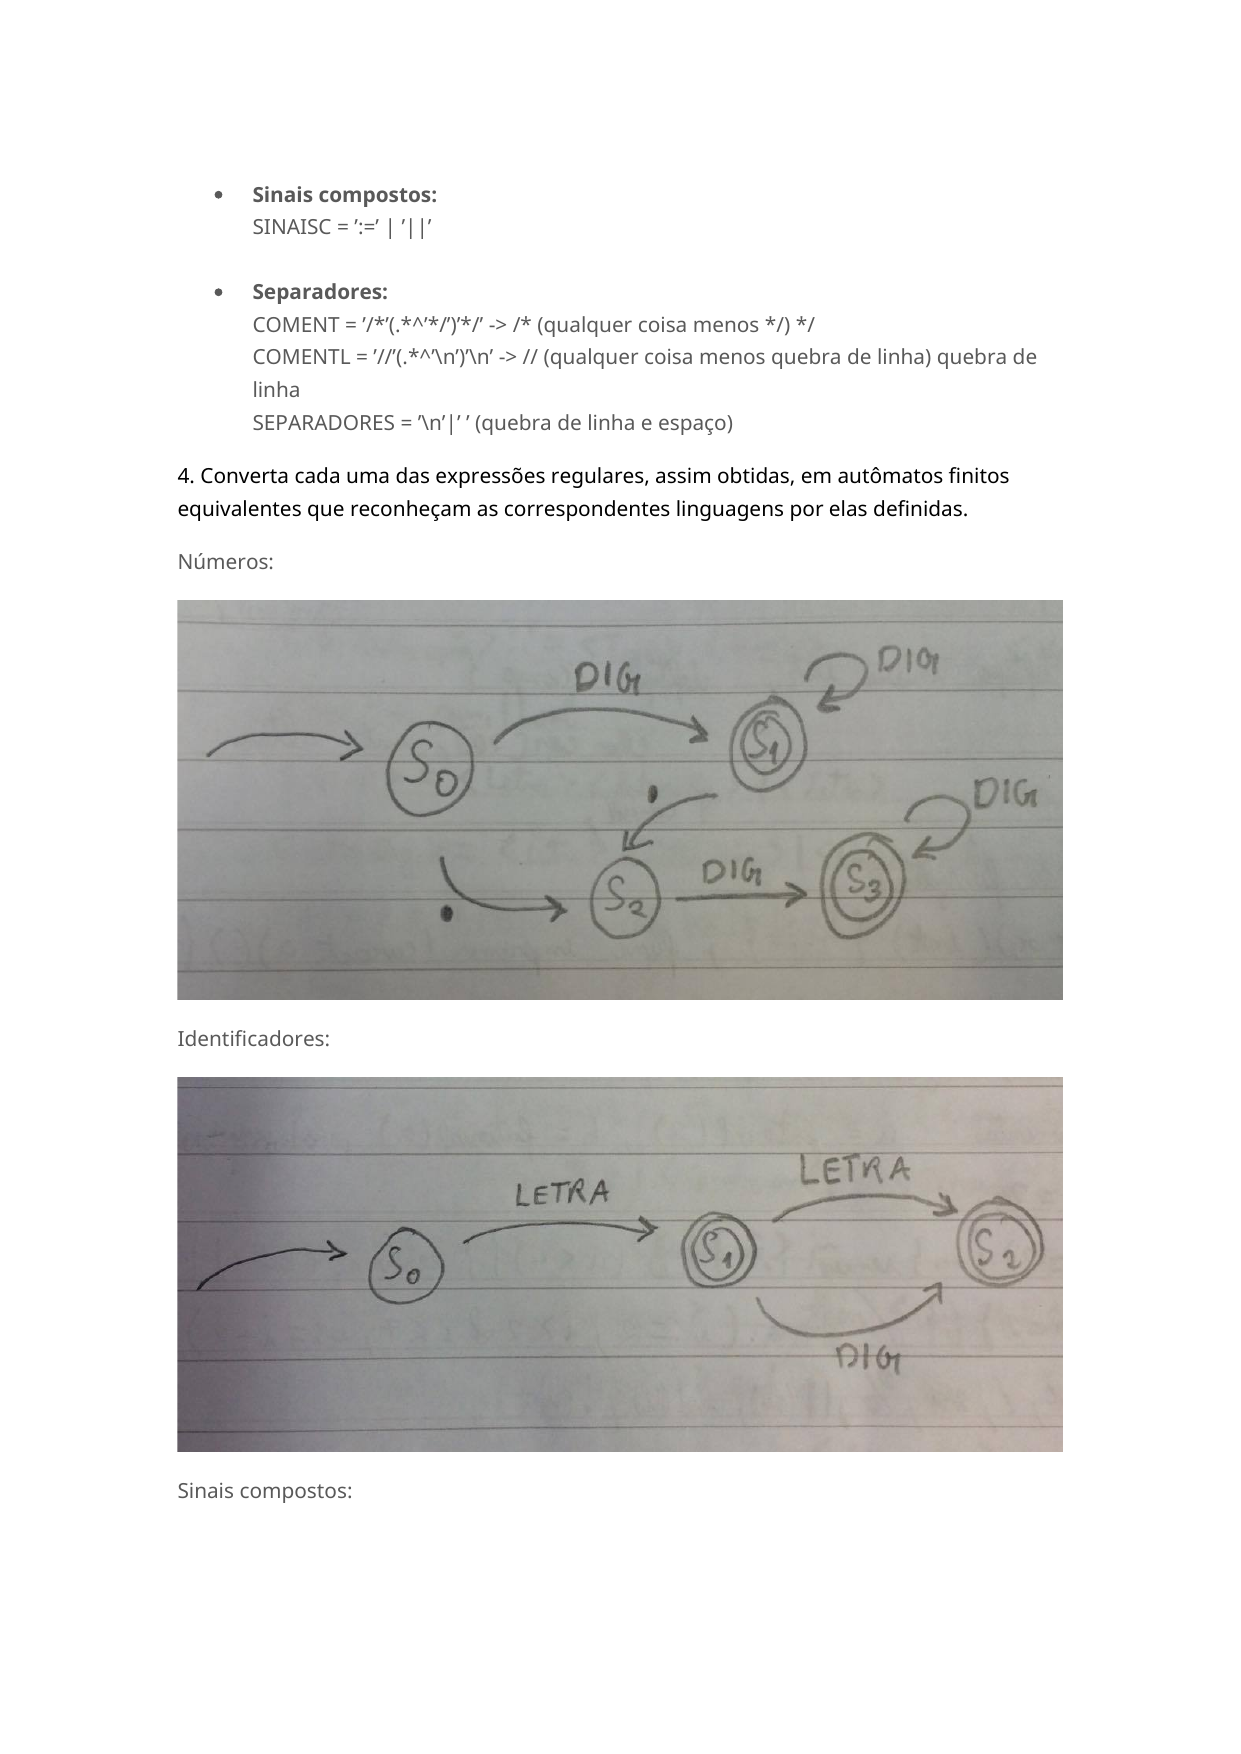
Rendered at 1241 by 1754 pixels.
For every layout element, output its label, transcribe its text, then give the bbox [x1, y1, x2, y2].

text Números: [177, 547, 1063, 576]
text Identificadores: [177, 1024, 1063, 1053]
list Sinais compostos: [215, 180, 1063, 208]
picture [177, 600, 1063, 1000]
list COMENTL = ’//’(.*^’\n’)’\n’ -> // (qualquer coisa menos quebra de linha) quebra de linha [252, 342, 1063, 403]
picture [177, 1077, 1063, 1452]
list COMENT = ’/*’(.*^’*/’)’*/’ -> /* (qualquer coisa menos */) */ [252, 310, 1063, 338]
list Separadores: [215, 277, 1063, 306]
text 4. Converta cada uma das expressões regulares, assim obtidas, em autômatos finitos equivalentes que reconheçam as correspondentes linguagens por elas definidas. [177, 461, 1063, 522]
list SEPARADORES = ’\n’|’ ’ (quebra de linha e espaço) [252, 408, 1063, 436]
list SINAISC = ’:=’ | ’||’ [252, 212, 1063, 241]
text Sinais compostos: [177, 1476, 1063, 1505]
